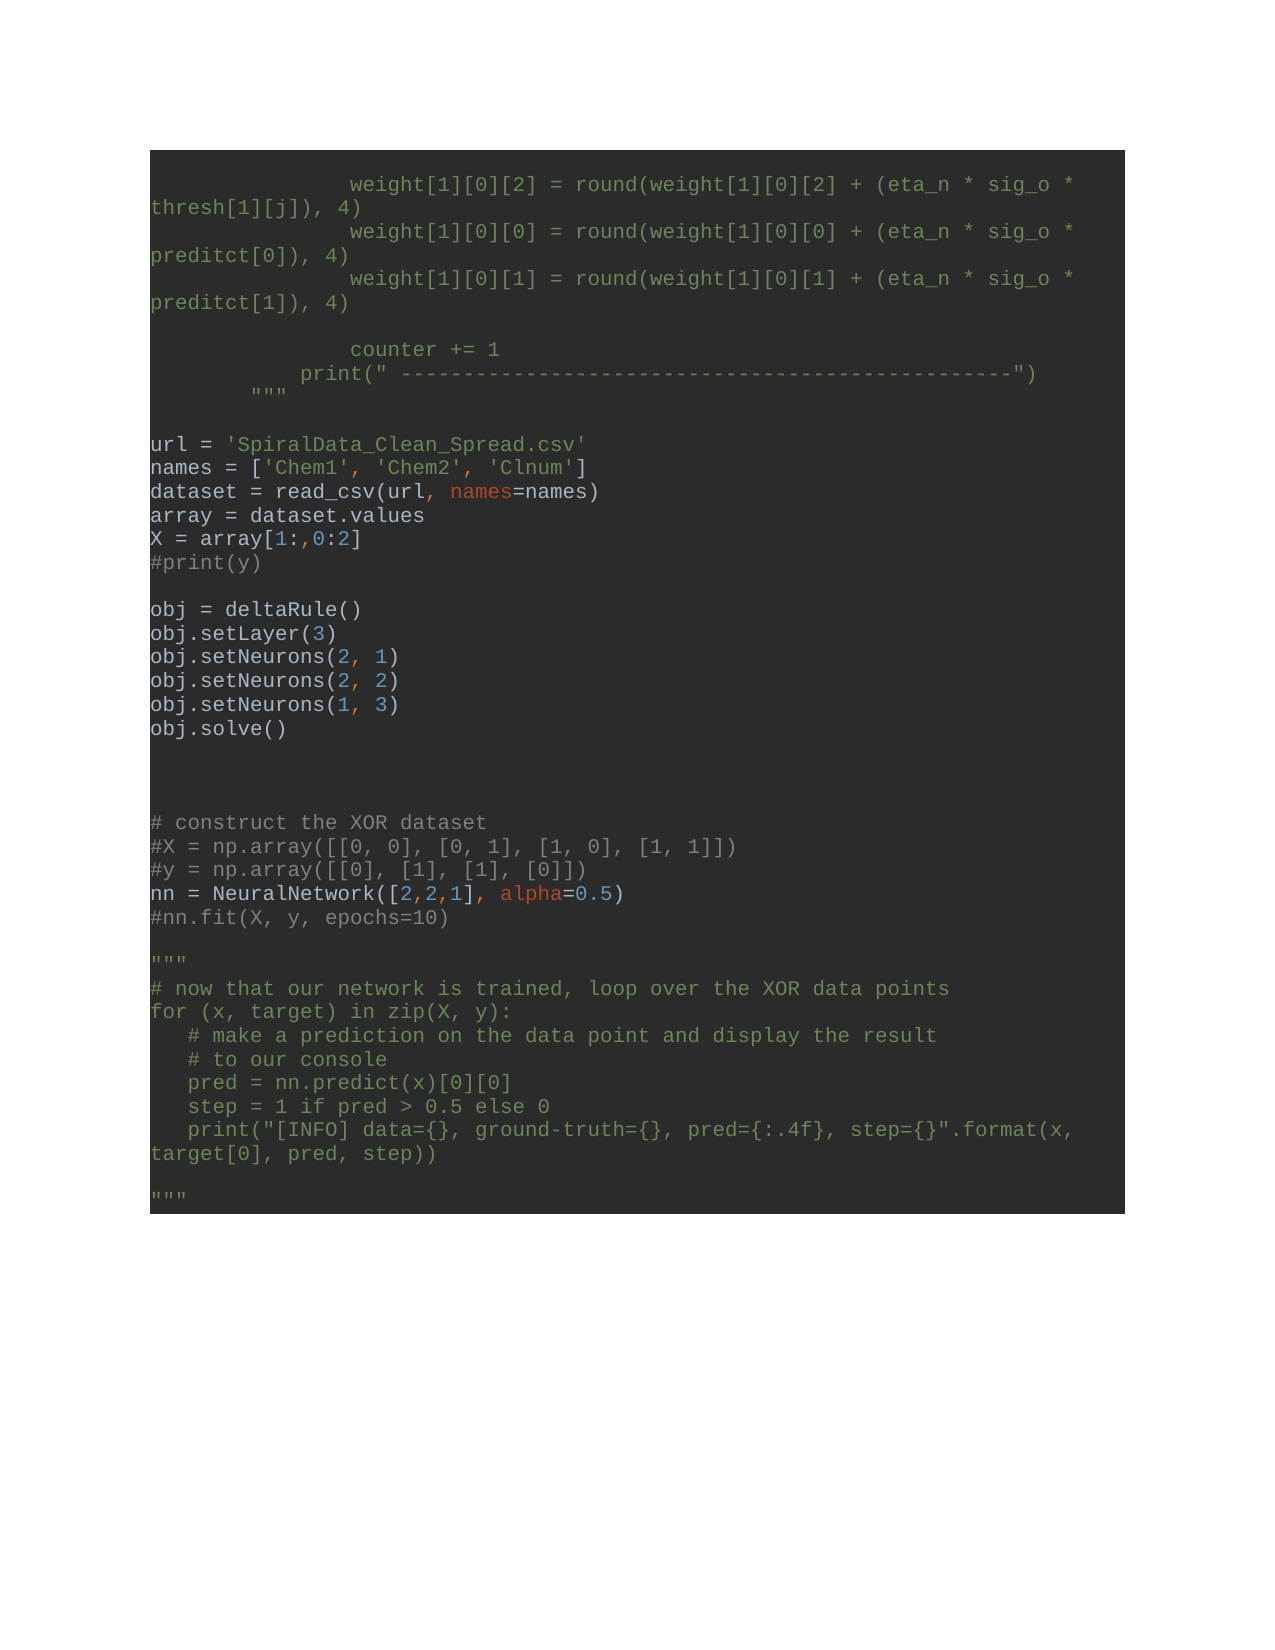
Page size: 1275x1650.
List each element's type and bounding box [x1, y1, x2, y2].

text [150, 150, 1125, 1214]
